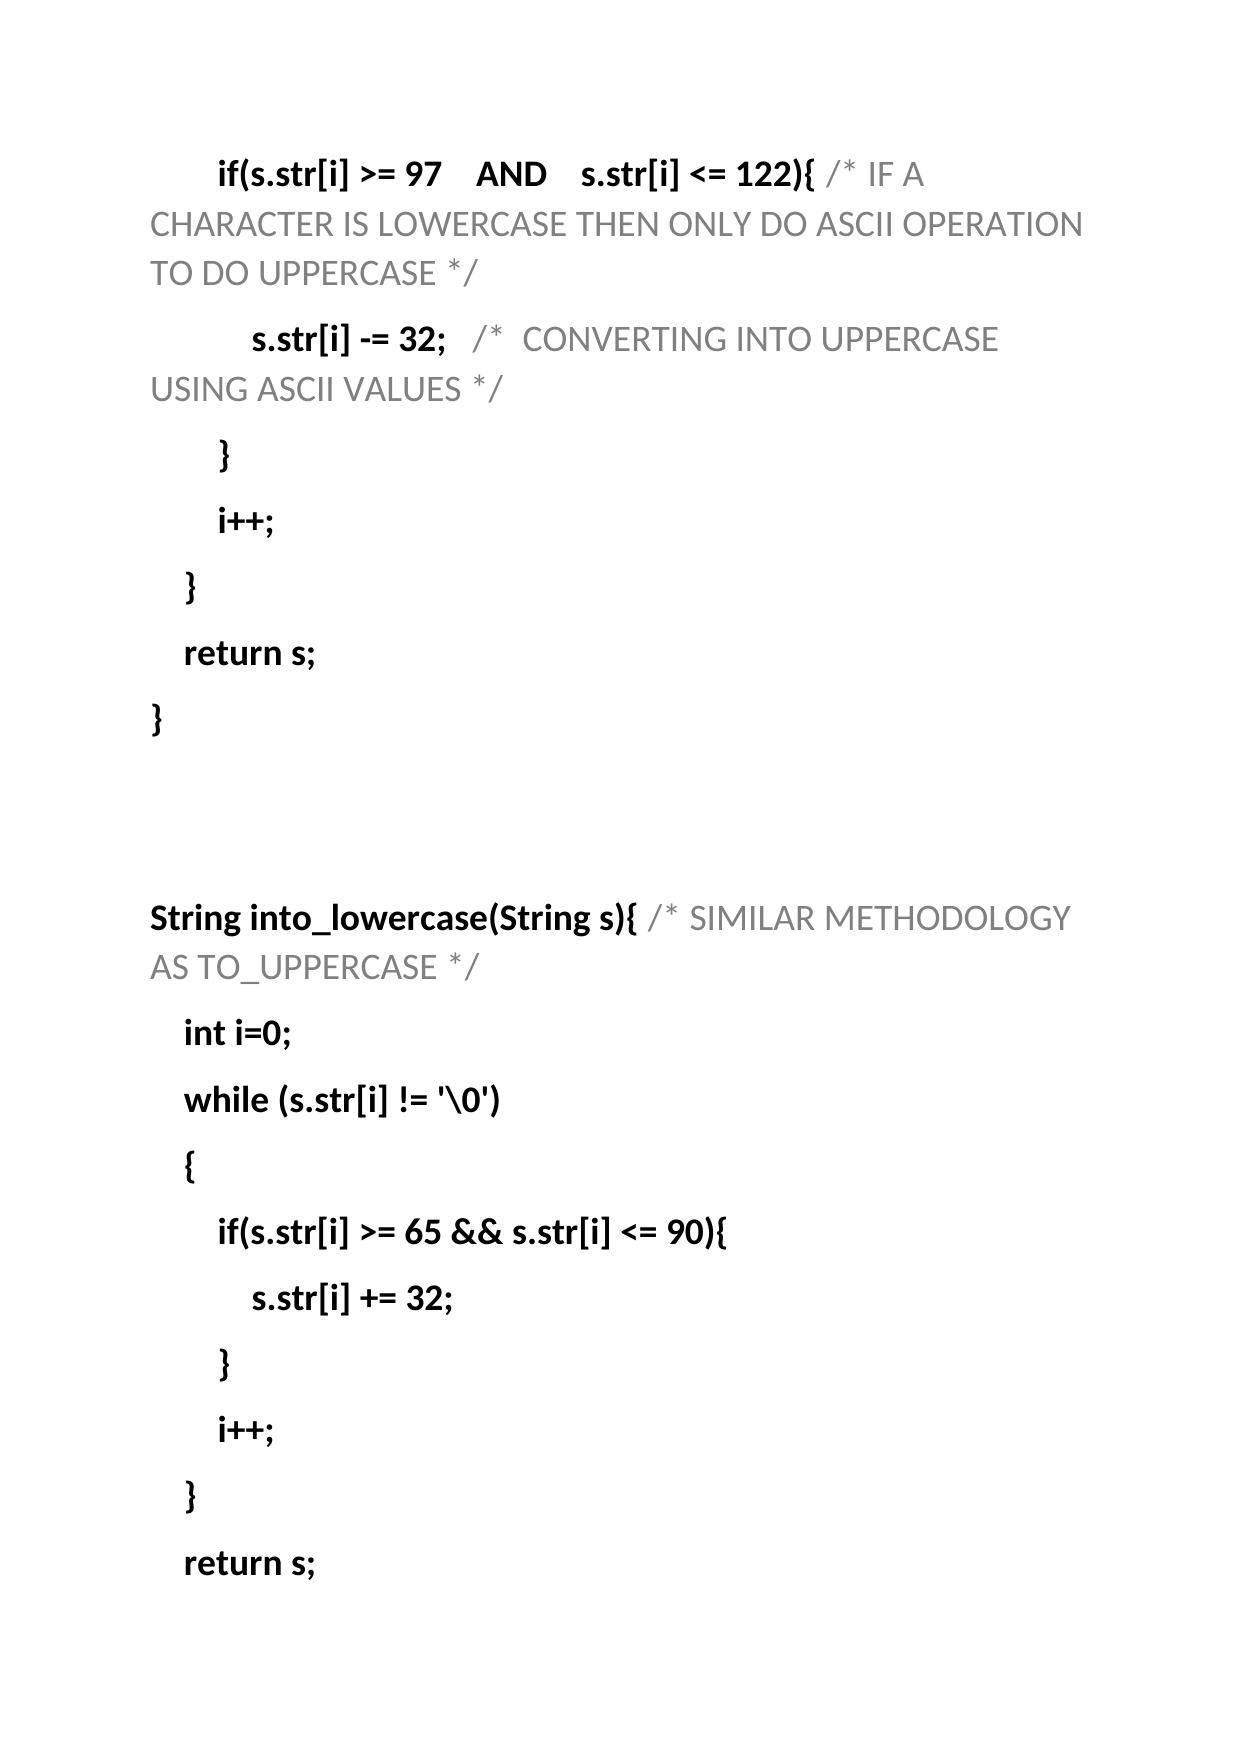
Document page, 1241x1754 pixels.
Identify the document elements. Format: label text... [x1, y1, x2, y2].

text } [150, 1340, 1090, 1386]
text s.str[i] -= 32; /* CONVERTING INTO UPPERCASE USING ASCII VALUES */ [150, 315, 1090, 410]
text if(s.str[i] >= 97 AND s.str[i] <= 122){ /* IF A CHARACTER IS LOWERCASE THEN ONLY DO ASCII OPERATION TO DO UPPERCASE */ [150, 150, 1090, 295]
text int i=0; [150, 1009, 1090, 1055]
text } [150, 563, 1090, 609]
text } [150, 1472, 1090, 1518]
text return s; [150, 629, 1090, 675]
text return s; [150, 1538, 1090, 1584]
text } [150, 431, 1090, 477]
text i++; [150, 497, 1090, 543]
text String into_lowercase(String s){ /* SIMILAR METHODOLOGY AS TO_UPPERCASE */ [150, 894, 1090, 989]
text s.str[i] += 32; [150, 1274, 1090, 1320]
text } [150, 695, 1090, 741]
text i++; [150, 1406, 1090, 1452]
text if(s.str[i] >= 65 && s.str[i] <= 90){ [150, 1208, 1090, 1254]
text { [150, 1142, 1090, 1187]
text while (s.str[i] != '\0') [150, 1076, 1090, 1121]
